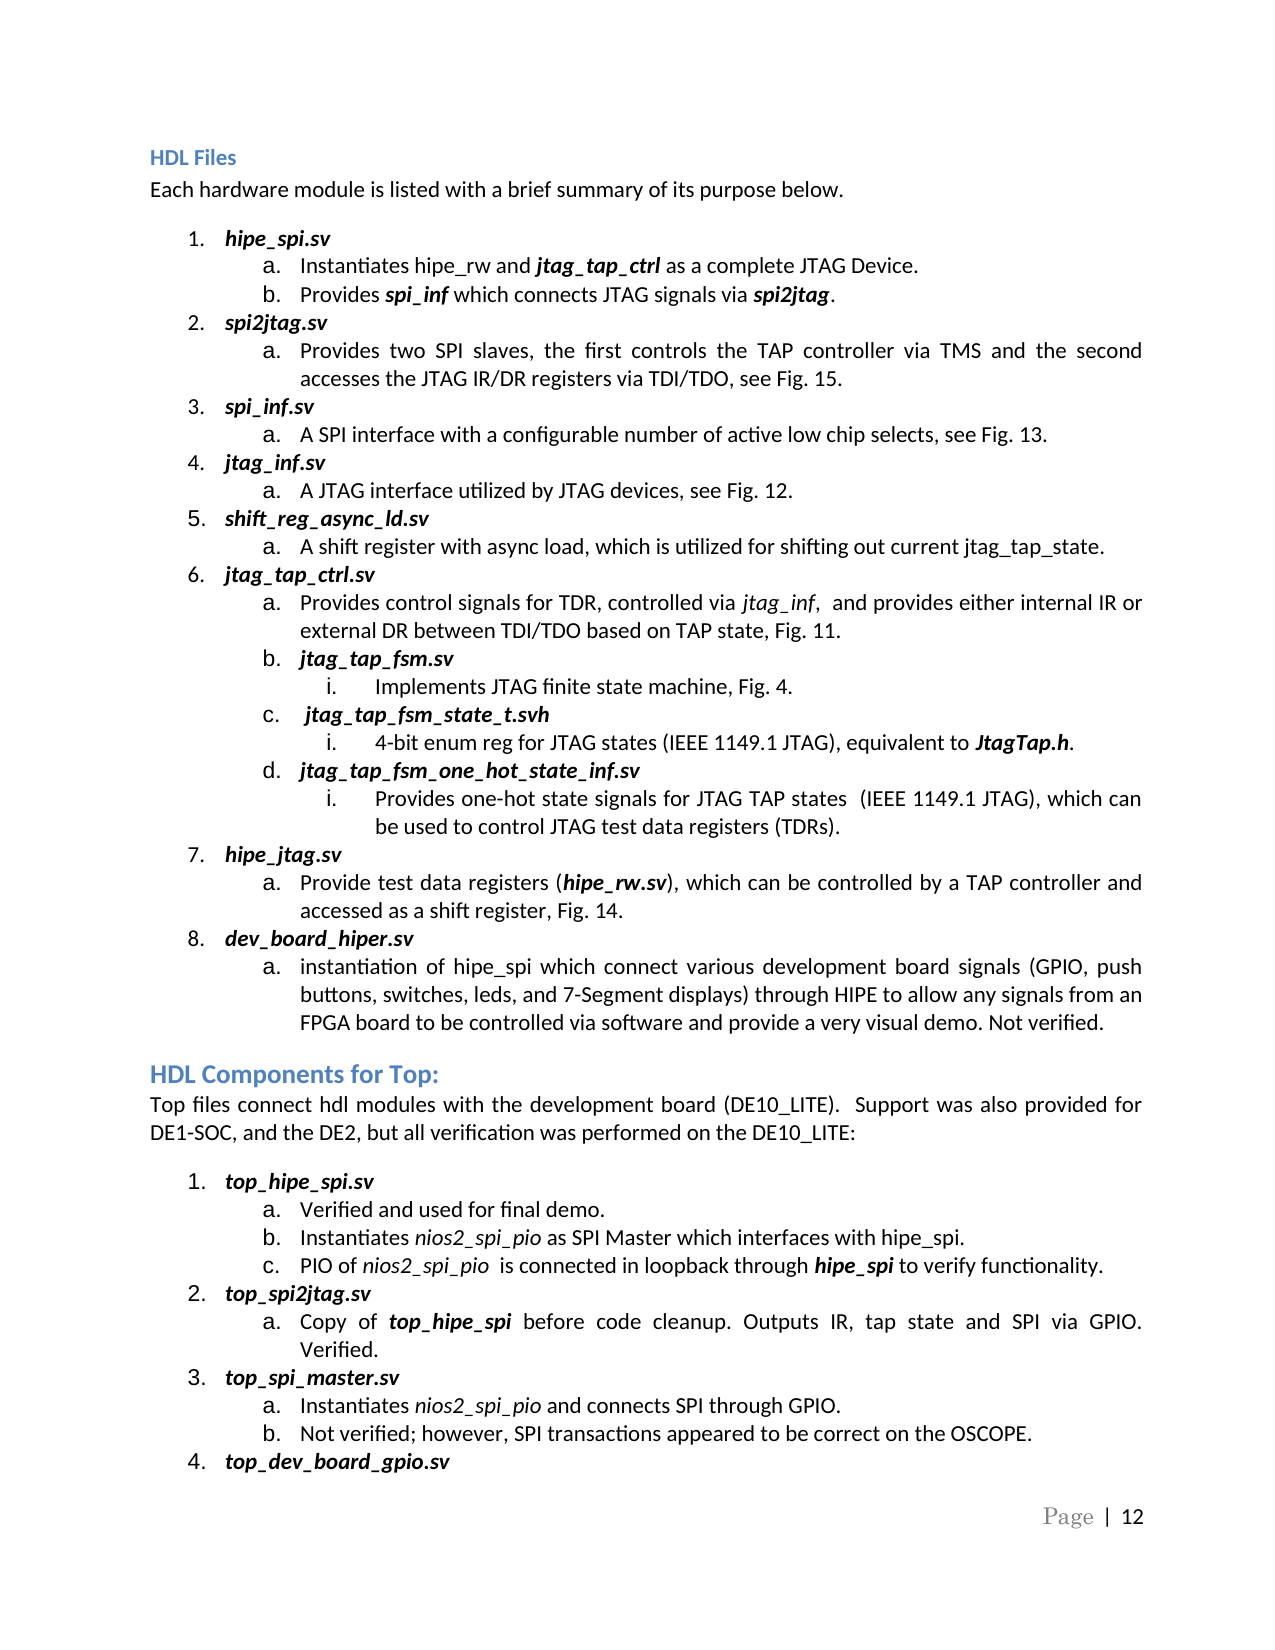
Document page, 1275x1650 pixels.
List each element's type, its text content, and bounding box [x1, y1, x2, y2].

list hipe_spi.sv [187, 224, 1144, 252]
list Implements JTAG finite state machine, Fig. 4. [337, 672, 1144, 700]
list spi2jtag.sv [187, 308, 1144, 336]
list A JTAG interface utilized by JTAG devices, see Fig. 12. [262, 476, 1144, 504]
list shift_reg_async_ld.sv [187, 504, 1144, 532]
list 4-bit enum reg for JTAG states (IEEE 1149.1 JTAG), equivalent to JtagTap.h. [337, 728, 1144, 756]
list Provides spi_inf which connects JTAG signals via spi2jtag. [262, 280, 1144, 308]
list jtag_tap_ctrl.sv [187, 560, 1144, 588]
subtitle HDL Components for Top: [150, 1057, 1144, 1090]
list A SPI interface with a configurable number of active low chip selects, see Fig. 13. [262, 420, 1144, 448]
list Instantiates nios2_spi_pio as SPI Master which interfaces with hipe_spi. [262, 1223, 1144, 1251]
list Provides control signals for TDR, controlled via jtag_inf, and provides either internal IR or external DR between TDI/TDO based on TAP state, Fig. 11. [262, 588, 1144, 644]
list jtag_tap_fsm_state_t.svh [262, 700, 1144, 728]
list Instantiates nios2_spi_pio and connects SPI through GPIO. [262, 1391, 1144, 1419]
list jtag_tap_fsm.sv [262, 644, 1144, 672]
list dev_board_hiper.sv [187, 924, 1144, 952]
list instantiation of hipe_spi which connect various development board signals (GPIO, push buttons, switches, leds, and 7-Segment displays) through HIPE to allow any signals from an FPGA board to be controlled via software and provide a very visual demo. Not verified. [262, 952, 1144, 1036]
list A shift register with async load, which is utilized for shifting out current jtag_tap_state. [262, 532, 1144, 560]
list Instantiates hipe_rw and jtag_tap_ctrl as a complete JTAG Device. [262, 252, 1144, 280]
list Provide test data registers (hipe_rw.sv), which can be controlled by a TAP controller and accessed as a shift register, Fig. 14. [262, 868, 1144, 924]
list jtag_inf.sv [187, 448, 1144, 476]
list Not verified; however, SPI transactions appeared to be correct on the OSCOPE. [262, 1419, 1144, 1447]
list jtag_tap_fsm_one_hot_state_inf.sv [262, 756, 1144, 784]
text Each hardware module is listed with a brief summary of its purpose below. [150, 175, 1144, 203]
list top_dev_board_gpio.sv [187, 1447, 1144, 1475]
list spi_inf.sv [187, 392, 1144, 420]
list Provides two SPI slaves, the first controls the TAP controller via TMS and the second accesses the JTAG IR/DR registers via TDI/TDO, see Fig. 15. [262, 336, 1144, 392]
list Verified and used for final demo. [262, 1195, 1144, 1223]
subtitle HDL Files [150, 143, 1144, 171]
list Provides one-hot state signals for JTAG TAP states (IEEE 1149.1 JTAG), which can be used to control JTAG test data registers (TDRs). [337, 784, 1144, 840]
list top_hipe_spi.sv [187, 1167, 1144, 1195]
list hipe_jtag.sv [187, 840, 1144, 868]
list Copy of top_hipe_spi before code cleanup. Outputs IR, tap state and SPI via GPIO. Verified. [262, 1307, 1144, 1363]
text Top files connect hdl modules with the development board (DE10_LITE). Support was also provided for DE1-SOC, and the DE2, but all verification was performed on the DE10_LITE: [150, 1090, 1144, 1146]
list PIO of nios2_spi_pio is connected in loopback through hipe_spi to verify functionality. [262, 1251, 1144, 1279]
list top_spi_master.sv [187, 1363, 1144, 1391]
list top_spi2jtag.sv [187, 1279, 1144, 1307]
